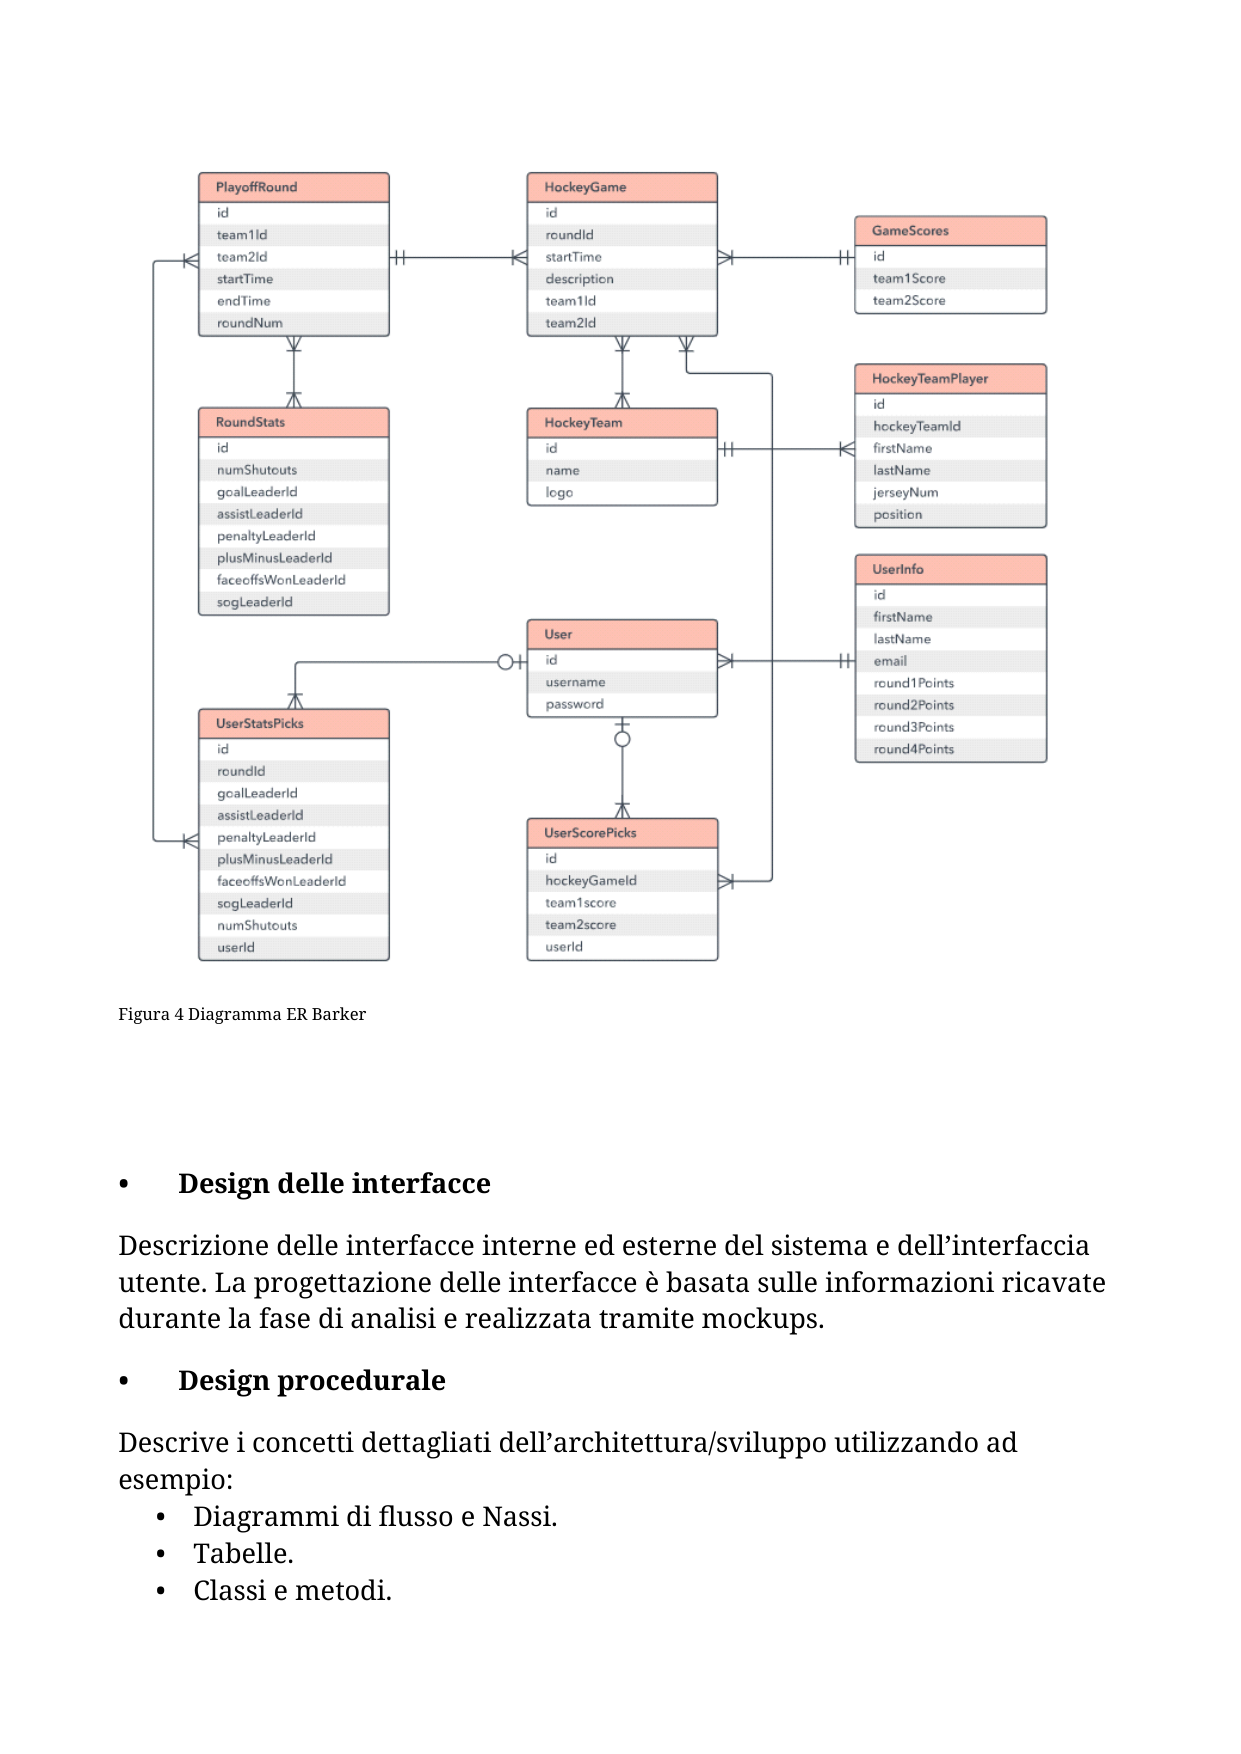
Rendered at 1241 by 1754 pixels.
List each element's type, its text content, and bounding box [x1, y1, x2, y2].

text Figura 4 Diagramma ER Barker [118, 1002, 1122, 1025]
list Design delle interfacce [118, 1164, 1122, 1201]
list Design procedurale [118, 1362, 1122, 1399]
picture [118, 147, 1081, 990]
list Tabelle. [156, 1534, 1122, 1571]
text Descrizione delle interfacce interne ed esterne del sistema e dell’interfaccia utente. La progettazione delle interfacce è basata sulle informazioni ricavate durante la fase di analisi e realizzata tramite mockups. [118, 1226, 1122, 1337]
text Descrive i concetti dettagliati dell’architettura/sviluppo utilizzando ad esempio: [118, 1424, 1122, 1497]
list Classi e metodi. [156, 1571, 1122, 1608]
list Diagrammi di flusso e Nassi. [156, 1497, 1122, 1534]
